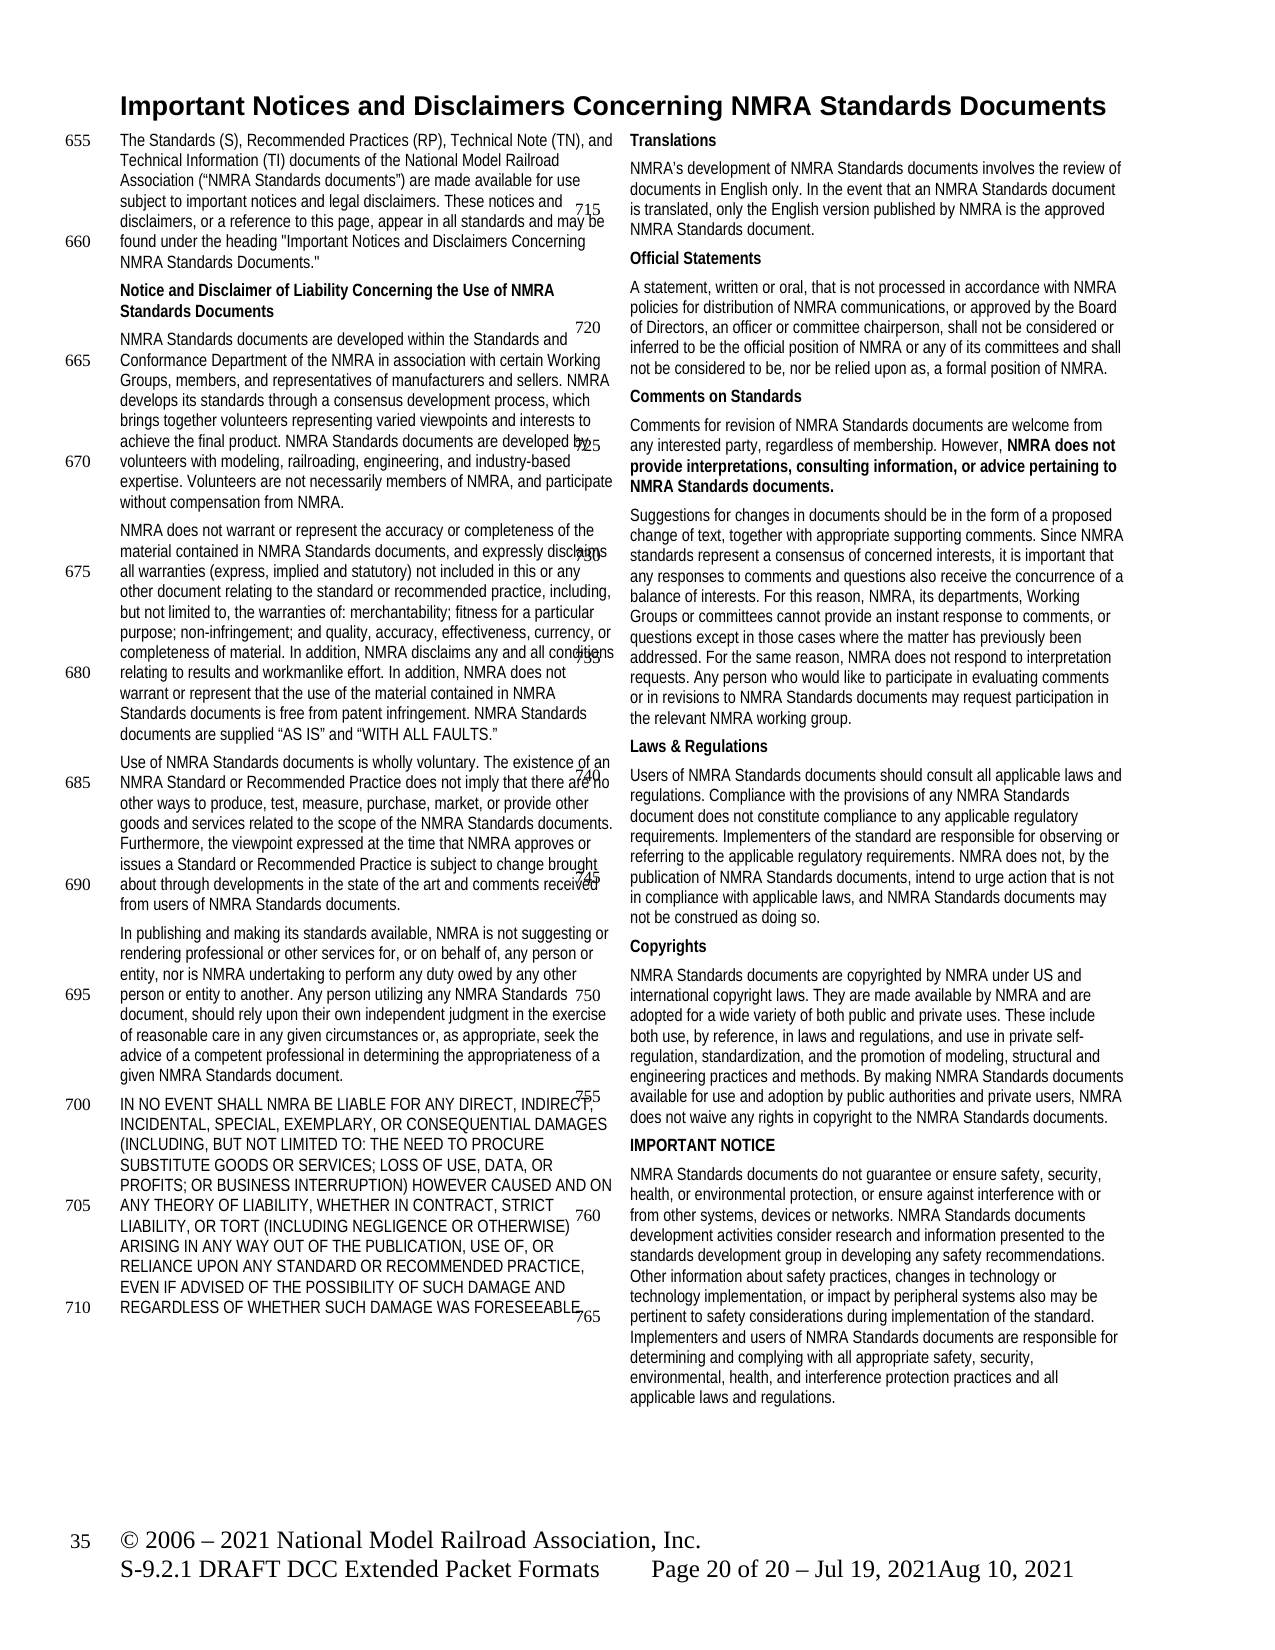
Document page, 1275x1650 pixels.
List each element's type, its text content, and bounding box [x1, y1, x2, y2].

text NMRA’s development of NMRA Standards documents involves the review of documents in English only. In the event that an NMRA Standards document is translated, only the English version published by NMRA is the approved NMRA Standards document. [630, 158, 1125, 239]
text Notice and Disclaimer of Liability Concerning the Use of NMRA Standards Documents [120, 280, 615, 321]
text NMRA Standards documents are copyrighted by NMRA under US and international copyright laws. They are made available by NMRA and are adopted for a wide variety of both public and private uses. These include both use, by reference, in laws and regulations, and use in private self-regulation, standardization, and the promotion of modeling, structural and engineering practices and methods. By making NMRA Standards documents available for use and adoption by public authorities and private users, NMRA does not waive any rights in copyright to the NMRA Standards documents. [630, 964, 1125, 1127]
text Comments on Standards [630, 386, 1125, 407]
text In publishing and making its standards available, NMRA is not suggesting or rendering professional or other services for, or on behalf of, any person or entity, nor is NMRA undertaking to perform any duty owed by any other person or entity to another. Any person utilizing any NMRA Standards document, should rely upon their own independent judgment in the exercise of reasonable care in any given circumstances or, as appropriate, seek the advice of a competent professional in determining the appropriateness of a given NMRA Standards document. [120, 923, 615, 1085]
text NMRA does not warrant or represent the accuracy or completeness of the material contained in NMRA Standards documents, and expressly disclaims all warranties (express, implied and statutory) not included in this or any other document relating to the standard or recommended practice, including, but not limited to, the warranties of: merchantability; fitness for a particular purpose; non-infringement; and quality, accuracy, effectiveness, currency, or completeness of material. In addition, NMRA disclaims any and all conditions relating to results and workmanlike effort. In addition, NMRA does not warrant or represent that the use of the material contained in NMRA Standards documents is free from patent infringement. NMRA Standards documents are supplied “AS IS” and “WITH ALL FAULTS.” [120, 520, 615, 744]
text Official Statements [630, 248, 1125, 268]
text A statement, written or oral, that is not processed in accordance with NMRA policies for distribution of NMRA communications, or approved by the Board of Directors, an officer or committee chairperson, shall not be considered or inferred to be the official position of NMRA or any of its committees and shall not be considered to be, nor be relied upon as, a formal position of NMRA. [630, 276, 1125, 378]
text Important Notices and Disclaimers Concerning NMRA Standards Documents [120, 90, 1125, 121]
text Use of NMRA Standards documents is wholly voluntary. The existence of an NMRA Standard or Recommended Practice does not imply that there are no other ways to produce, test, measure, purchase, market, or provide other goods and services related to the scope of the NMRA Standards documents. Furthermore, the viewpoint expressed at the time that NMRA approves or issues a Standard or Recommended Practice is subject to change brought about through developments in the state of the art and comments received from users of NMRA Standards documents. [120, 752, 615, 914]
text IMPORTANT NOTICE [630, 1135, 1125, 1156]
text Copyrights [630, 936, 1125, 956]
text Comments for revision of NMRA Standards documents are welcome from any interested party, regardless of membership. However, NMRA does not provide interpretations, consulting information, or advice pertaining to NMRA Standards documents. [630, 415, 1125, 496]
text NMRA Standards documents do not guarantee or ensure safety, security, health, or environmental protection, or ensure against interference with or from other systems, devices or networks. NMRA Standards documents development activities consider research and information presented to the standards development group in developing any safety recommendations. Other information about safety practices, changes in technology or technology implementation, or impact by peripheral systems also may be pertinent to safety considerations during implementation of the standard. Implementers and users of NMRA Standards documents are responsible for determining and complying with all appropriate safety, security, environmental, health, and interference protection practices and all applicable laws and regulations. [630, 1164, 1125, 1408]
text Suggestions for changes in documents should be in the form of a proposed change of text, together with appropriate supporting comments. Since NMRA standards represent a consensus of concerned interests, it is important that any responses to comments and questions also receive the concurrence of a balance of interests. For this reason, NMRA, its departments, Working Groups or committees cannot provide an instant response to comments, or questions except in those cases where the matter has previously been addressed. For the same reason, NMRA does not respond to interpretation requests. Any person who would like to participate in evaluating comments or in revisions to NMRA Standards documents may request participation in the relevant NMRA working group. [630, 504, 1125, 728]
text Laws & Regulations [630, 736, 1125, 757]
text Translations [630, 129, 1125, 150]
text Users of NMRA Standards documents should consult all applicable laws and regulations. Compliance with the provisions of any NMRA Standards document does not constitute compliance to any applicable regulatory requirements. Implementers of the standard are responsible for observing or referring to the applicable regulatory requirements. NMRA does not, by the publication of NMRA Standards documents, intend to urge action that is not in compliance with applicable laws, and NMRA Standards documents may not be construed as doing so. [630, 765, 1125, 927]
text IN NO EVENT SHALL NMRA BE LIABLE FOR ANY DIRECT, INDIRECT, INCIDENTAL, SPECIAL, EXEMPLARY, OR CONSEQUENTIAL DAMAGES (INCLUDING, BUT NOT LIMITED TO: THE NEED TO PROCURE SUBSTITUTE GOODS OR SERVICES; LOSS OF USE, DATA, OR PROFITS; OR BUSINESS INTERRUPTION) HOWEVER CAUSED AND ON ANY THEORY OF LIABILITY, WHETHER IN CONTRACT, STRICT LIABILITY, OR TORT (INCLUDING NEGLIGENCE OR OTHERWISE) ARISING IN ANY WAY OUT OF THE PUBLICATION, USE OF, OR RELIANCE UPON ANY STANDARD OR RECOMMENDED PRACTICE, EVEN IF ADVISED OF THE POSSIBILITY OF SUCH DAMAGE AND REGARDLESS OF WHETHER SUCH DAMAGE WAS FORESEEABLE. [120, 1094, 615, 1317]
text The Standards (S), Recommended Practices (RP), Technical Note (TN), and Technical Information (TI) documents of the National Model Railroad Association (“NMRA Standards documents”) are made available for use subject to important notices and legal disclaimers. These notices and disclaimers, or a reference to this page, appear in all standards and may be found under the heading "Important Notices and Disclaimers Concerning NMRA Standards Documents." [120, 129, 615, 272]
text NMRA Standards documents are developed within the Standards and Conformance Department of the NMRA in association with certain Working Groups, members, and representatives of manufacturers and sellers. NMRA develops its standards through a consensus development process, which brings together volunteers representing varied viewpoints and interests to achieve the final product. NMRA Standards documents are developed by volunteers with modeling, railroading, engineering, and industry-based expertise. Volunteers are not necessarily members of NMRA, and participate without compensation from NMRA. [120, 329, 615, 512]
